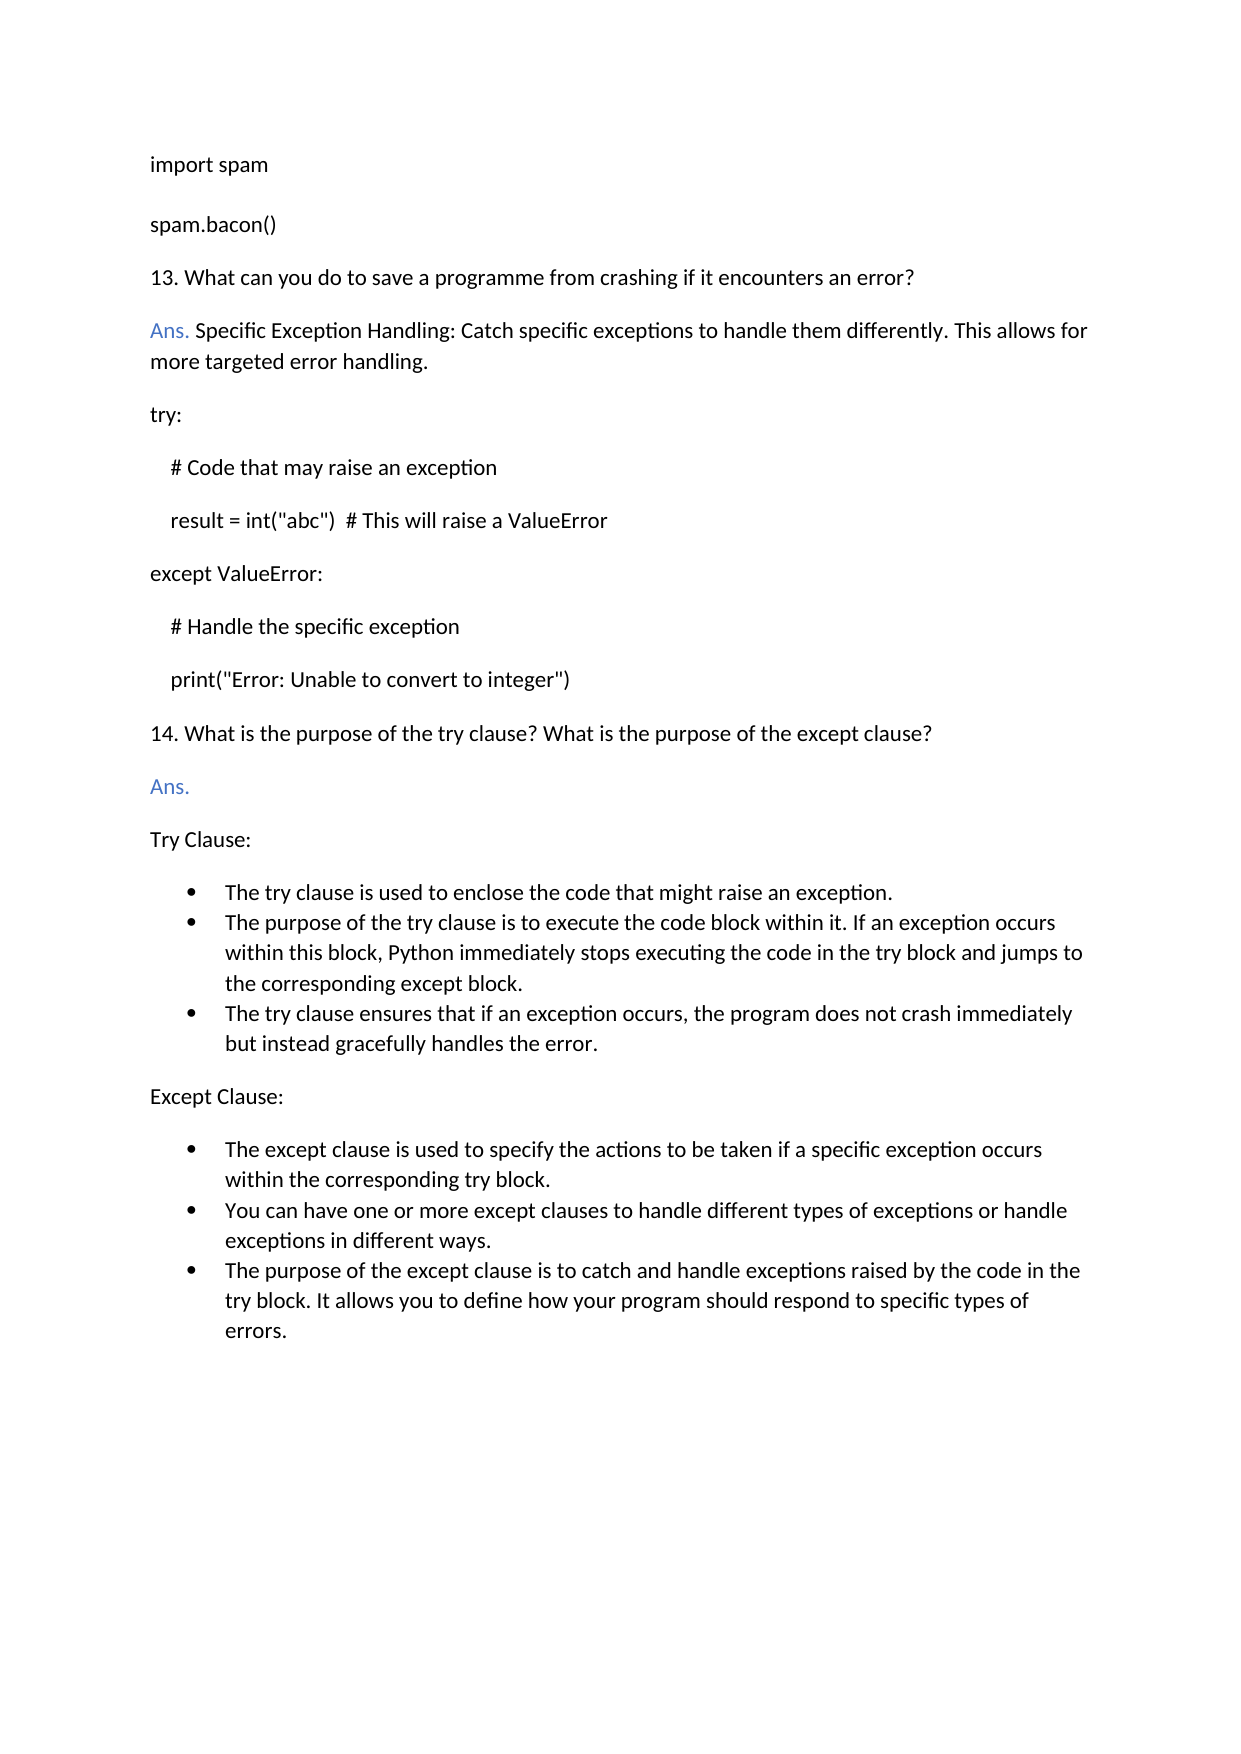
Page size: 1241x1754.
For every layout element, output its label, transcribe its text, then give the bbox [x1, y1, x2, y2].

list The try clause ensures that if an exception occurs, the program does not crash immediately but instead gracefully handles the error. [187, 999, 1090, 1057]
text result = int("abc") # This will raise a ValueError [150, 506, 1090, 534]
text Ans. Specific Exception Handling: Catch specific exceptions to handle them differently. This allows for more targeted error handling. [150, 317, 1090, 375]
text try: [150, 400, 1090, 428]
text import spam spam.bacon() [150, 150, 1090, 238]
text Ans. [150, 772, 1090, 800]
list The purpose of the try clause is to execute the code block within it. If an exception occurs within this block, Python immediately stops executing the code in the try block and jumps to the corresponding except block. [187, 908, 1090, 997]
text except ValueError: [150, 559, 1090, 587]
text # Code that may raise an exception [150, 453, 1090, 481]
text 13. What can you do to save a programme from crashing if it encounters an error? [150, 263, 1090, 292]
text # Handle the specific exception [150, 612, 1090, 641]
list The except clause is used to specify the actions to be taken if a specific exception occurs within the corresponding try block. [187, 1135, 1090, 1194]
text Try Clause: [150, 825, 1090, 853]
text 14. What is the purpose of the try clause? What is the purpose of the except clause? [150, 719, 1090, 747]
list The try clause is used to enclose the code that might raise an exception. [187, 878, 1090, 906]
list You can have one or more except clauses to handle different types of exceptions or handle exceptions in different ways. [187, 1196, 1090, 1254]
text print("Error: Unable to convert to integer") [150, 666, 1090, 694]
list The purpose of the except clause is to catch and handle exceptions raised by the code in the try block. It allows you to define how your program should respond to specific types of errors. [187, 1256, 1090, 1345]
text Except Clause: [150, 1082, 1090, 1110]
